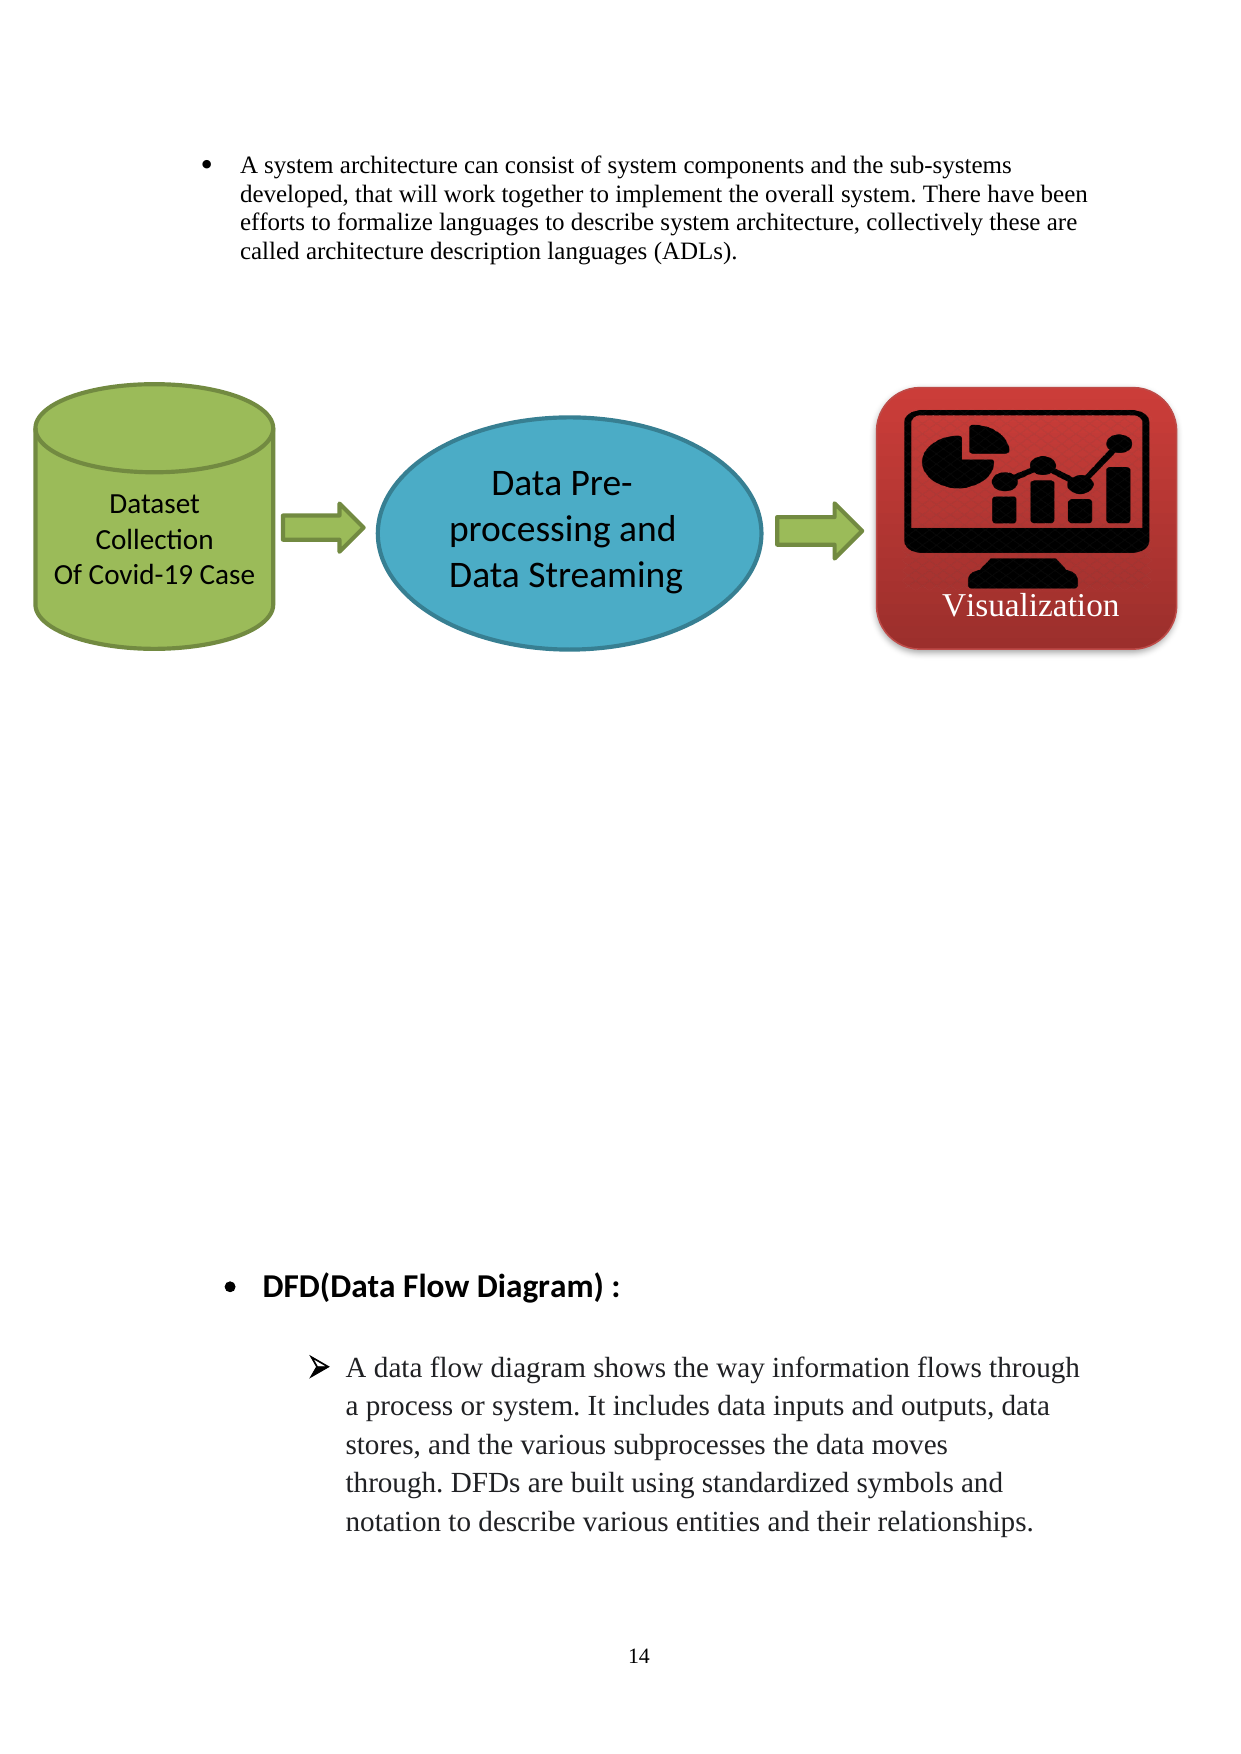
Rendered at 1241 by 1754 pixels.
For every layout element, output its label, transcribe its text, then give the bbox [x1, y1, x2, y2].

list A data flow diagram shows the way information flows through a process or system. It includes data inputs and outputs, data stores, and the various subprocesses the data moves through. DFDs are built using standardized symbols and notation to describe various entities and their relationships. [308, 1350, 1090, 1538]
list A system architecture can consist of system components and the sub-systems developed, that will work together to implement the overall system. There have been efforts to formalize languages to describe system architecture, collectively these are called architecture description languages (ADLs). [202, 150, 1090, 265]
picture [901, 407, 1153, 591]
list DFD(Data Flow Diagram) : [225, 1264, 1090, 1305]
